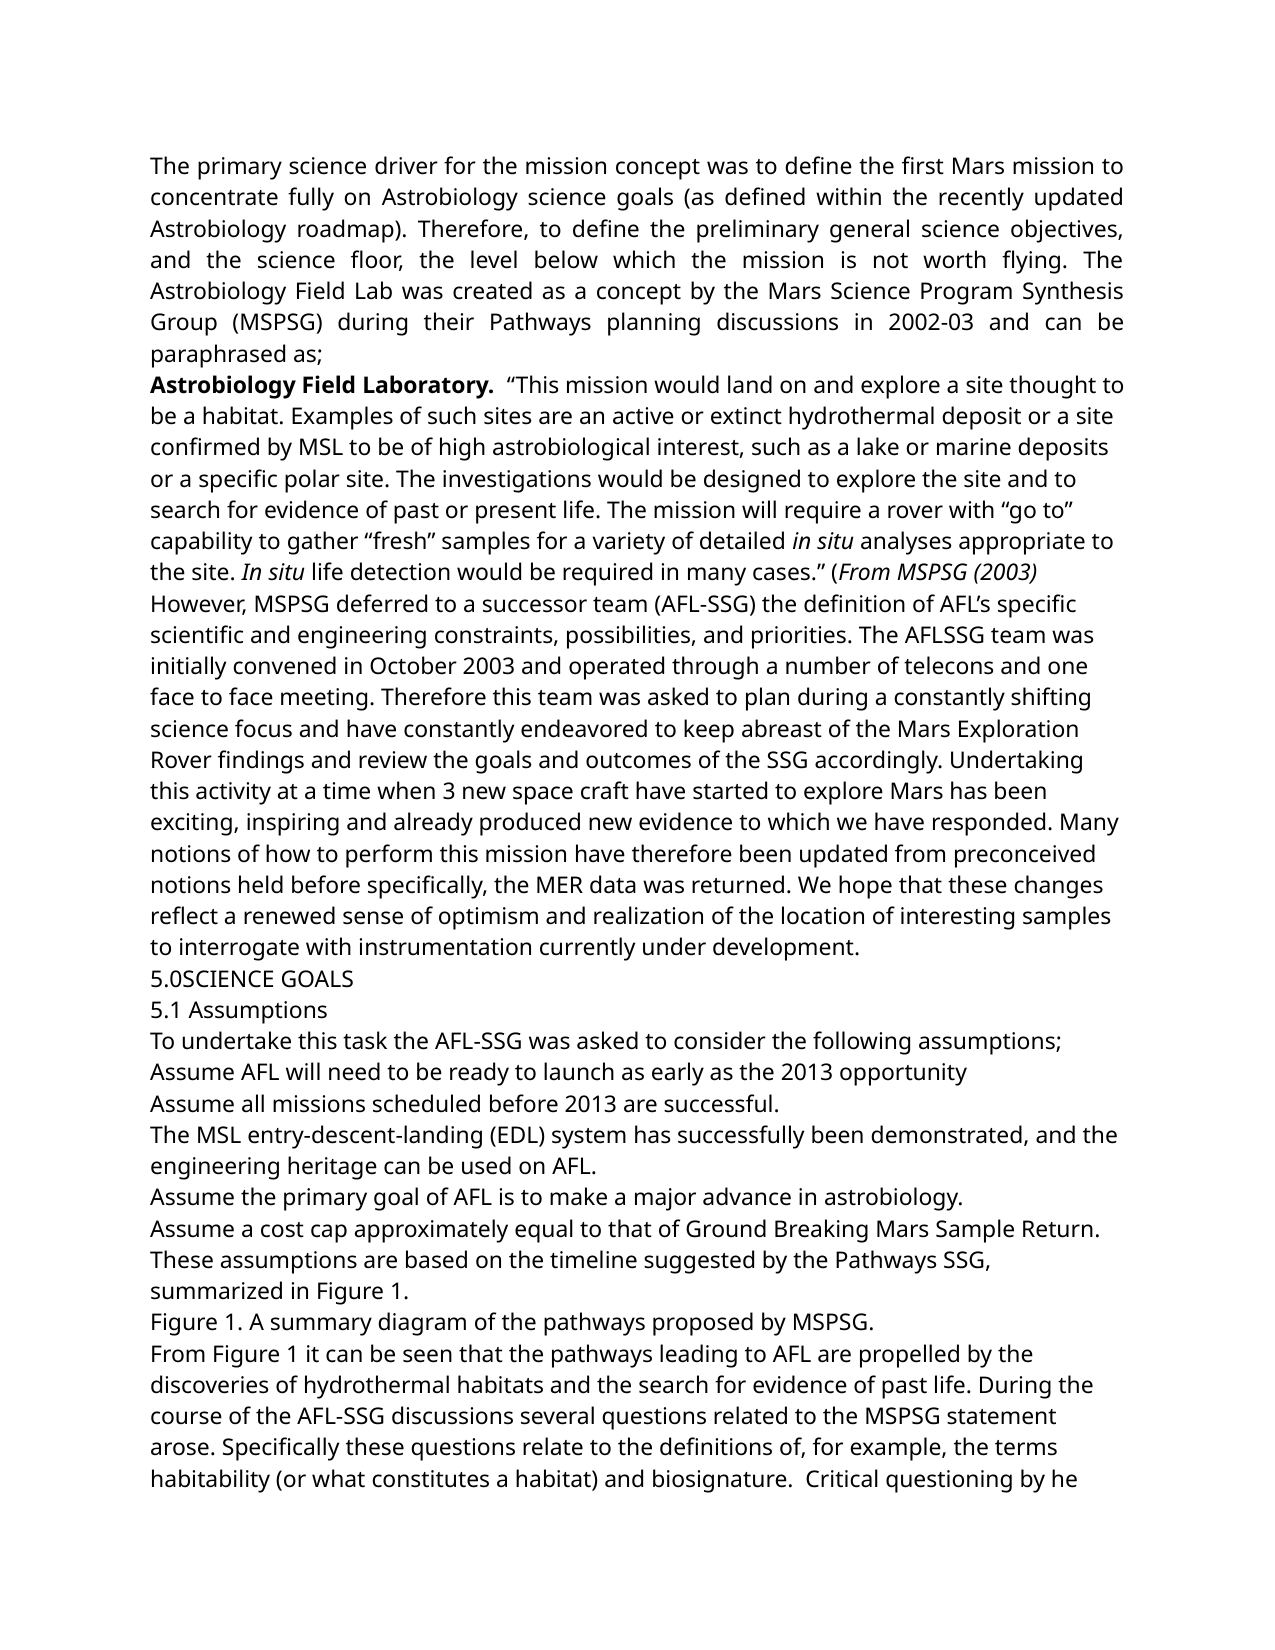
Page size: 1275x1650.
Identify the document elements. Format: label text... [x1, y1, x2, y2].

text The primary science driver for the mission concept was to define the first Mars mission to concentrate fully on Astrobiology science goals (as defined within the recently updated Astrobiology roadmap). Therefore, to define the preliminary general science objectives, and the science floor, the level below which the mission is not worth flying. The Astrobiology Field Lab was created as a concept by the Mars Science Program Synthesis Group (MSPSG) during their Pathways planning discussions in 2002-03 and can be paraphrased as; [150, 150, 1125, 369]
